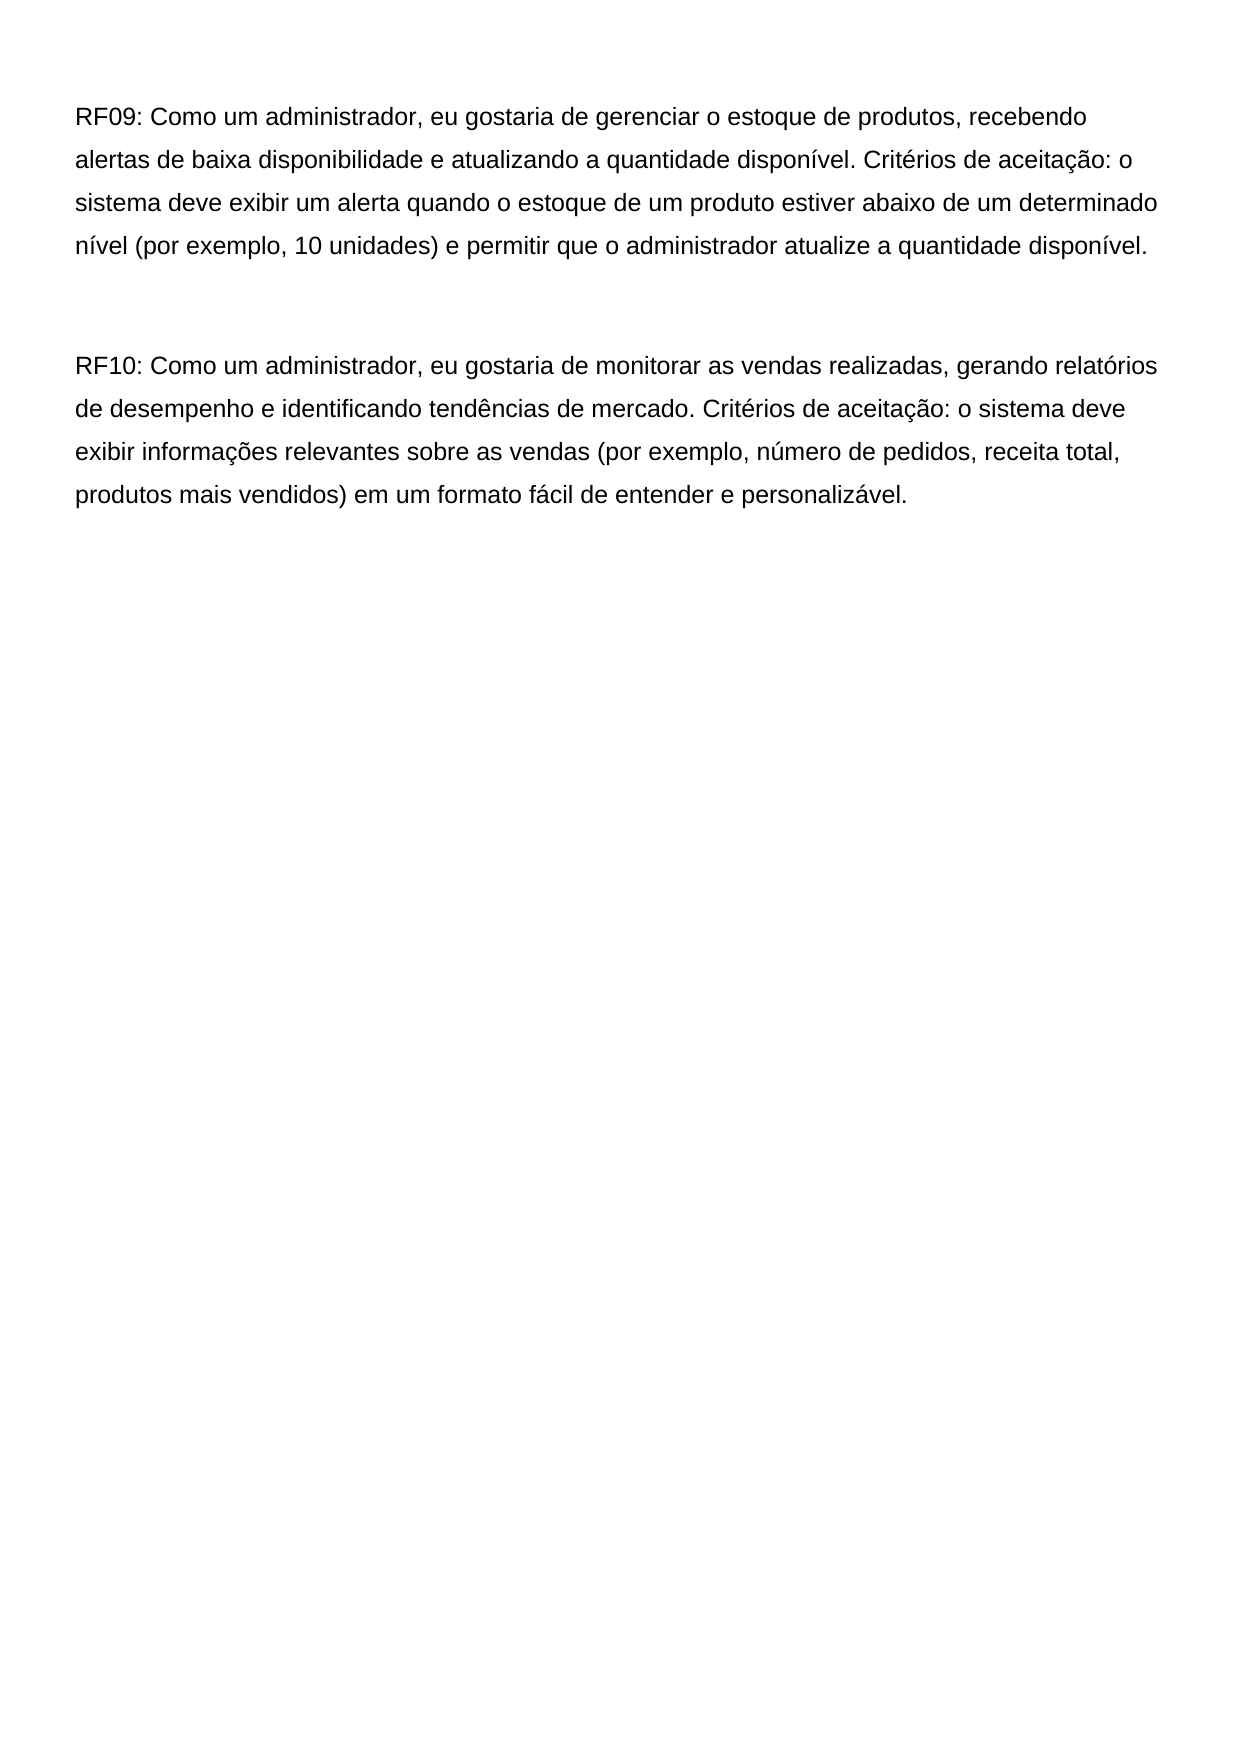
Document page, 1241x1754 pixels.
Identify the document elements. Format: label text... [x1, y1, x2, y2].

text RF09: Como um administrador, eu gostaria de gerenciar o estoque de produtos, recebendo alertas de baixa disponibilidade e atualizando a quantidade disponível. Critérios de aceitação: o sistema deve exibir um alerta quando o estoque de um produto estiver abaixo de um determinado nível (por exemplo, 10 unidades) e permitir que o administrador atualize a quantidade disponível. [75, 102, 1165, 260]
text RF10: Como um administrador, eu gostaria de monitorar as vendas realizadas, gerando relatórios de desempenho e identificando tendências de mercado. Critérios de aceitação: o sistema deve exibir informações relevantes sobre as vendas (por exemplo, número de pedidos, receita total, produtos mais vendidos) em um formato fácil de entender e personalizável. [75, 351, 1165, 509]
